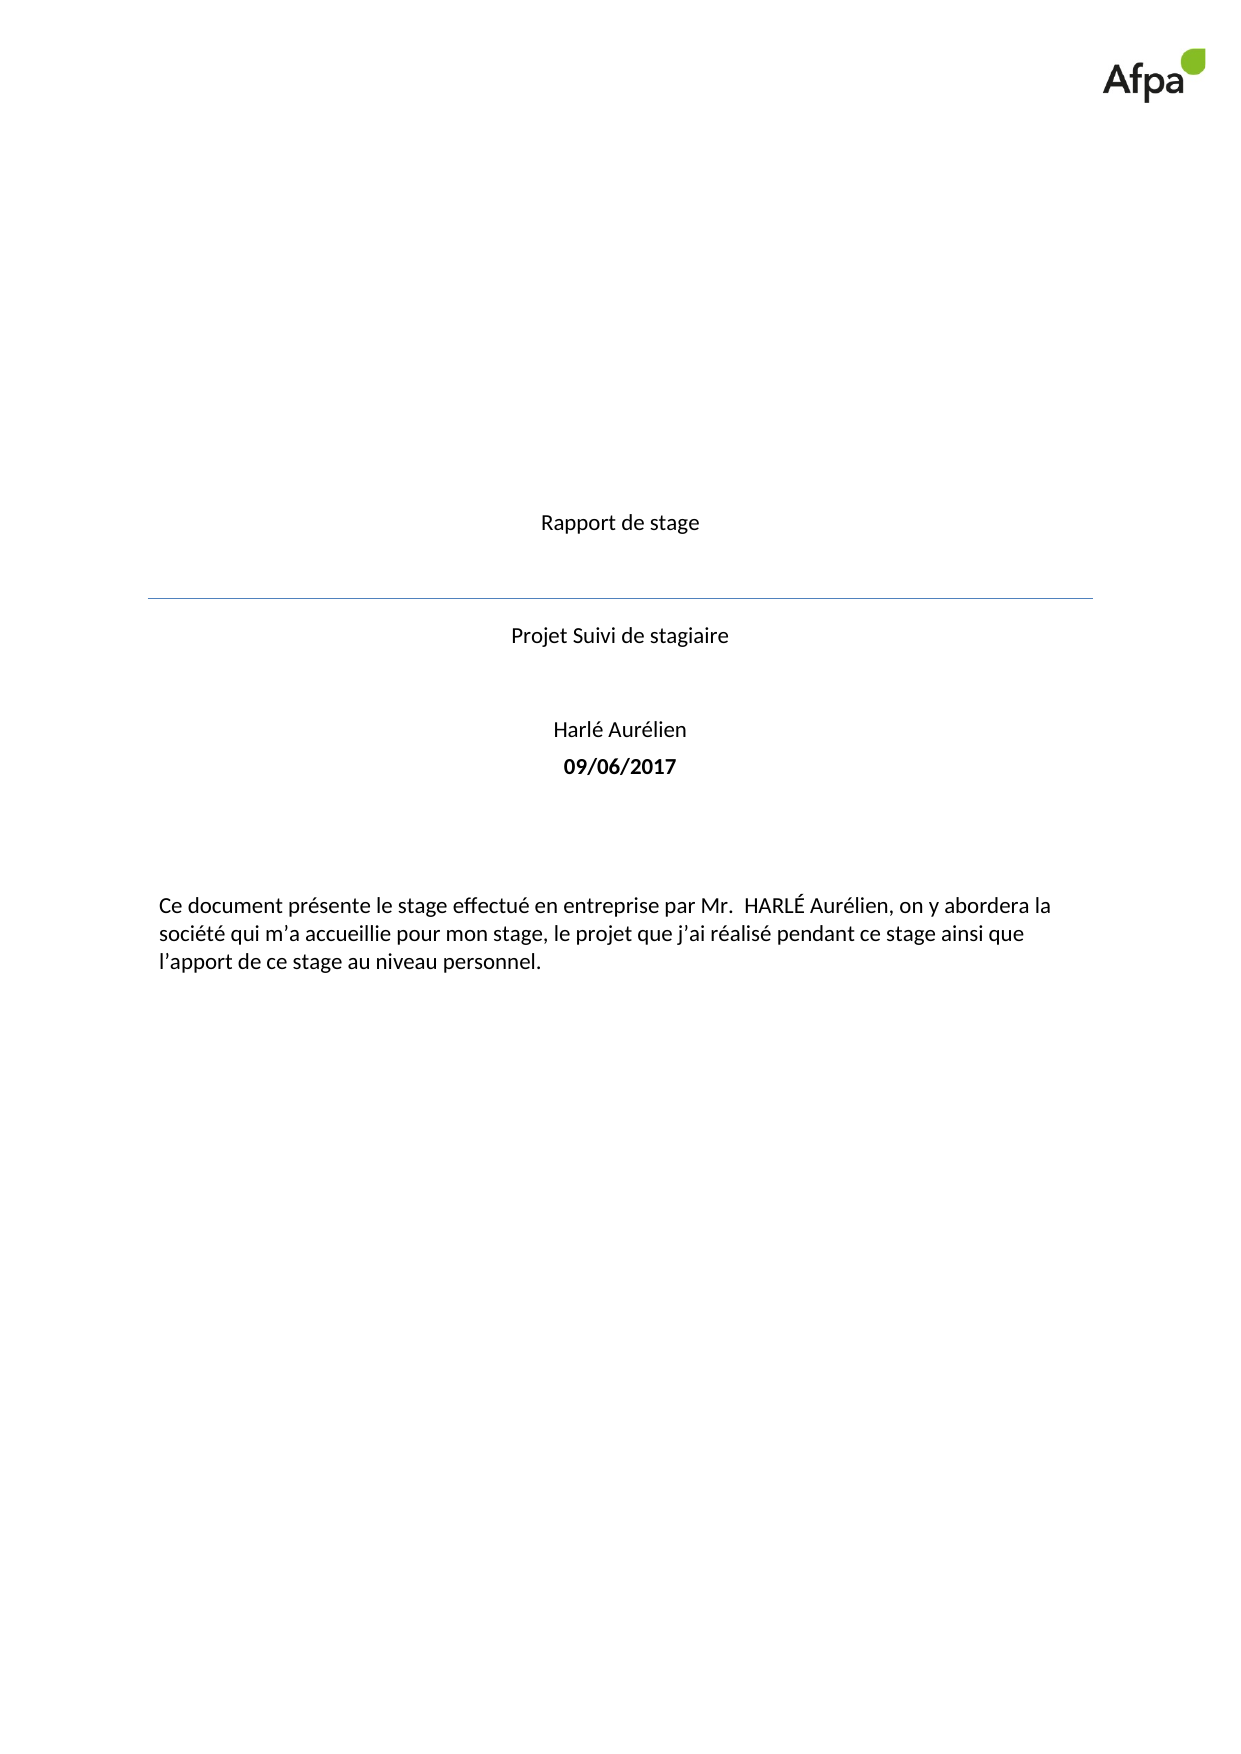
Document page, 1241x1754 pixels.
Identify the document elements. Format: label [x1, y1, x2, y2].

picture [1102, 48, 1206, 103]
